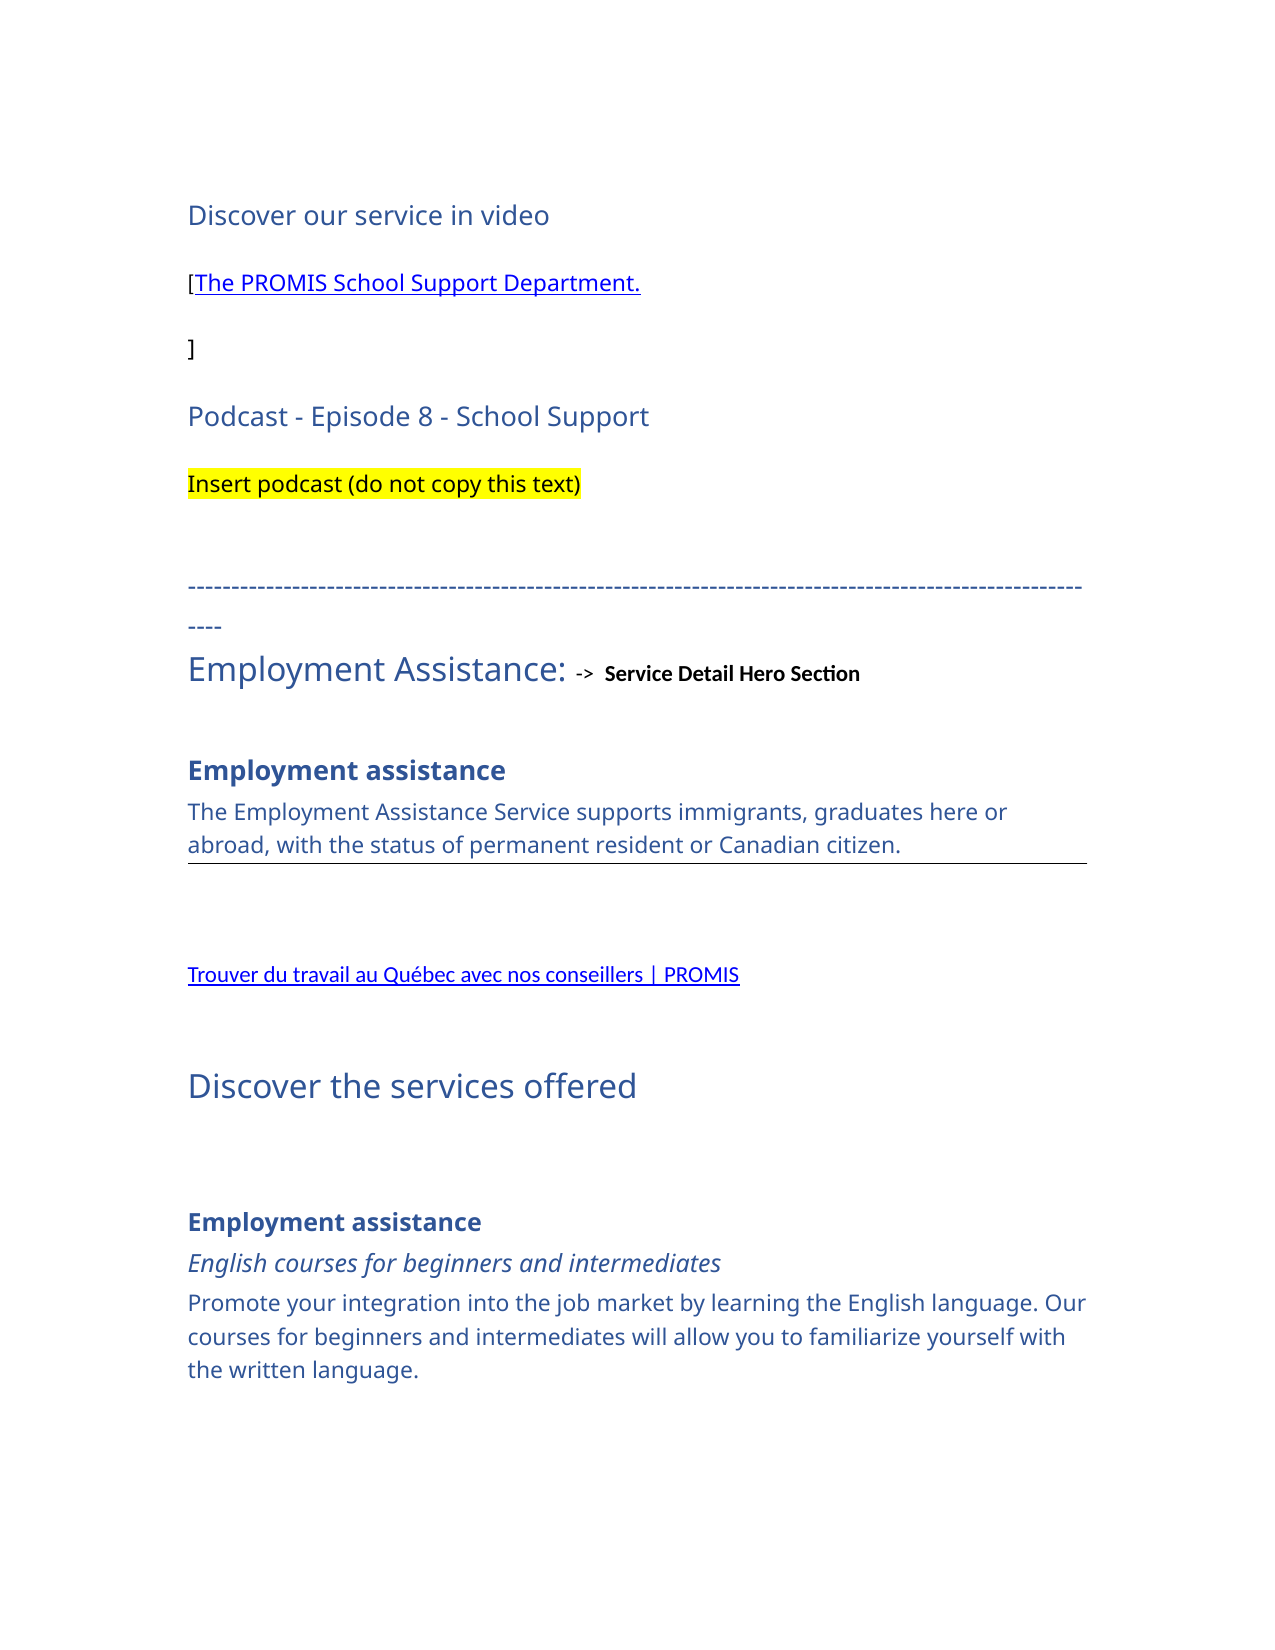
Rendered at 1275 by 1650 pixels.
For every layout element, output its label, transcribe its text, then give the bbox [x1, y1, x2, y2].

subtitle Promote your integration into the job market by learning the English language. Our courses for beginners and intermediates will allow you to familiarize yourself with the written language. [187, 1287, 1087, 1386]
text Employment Assistance: -> Service Detail Hero Section [187, 646, 1087, 691]
text Insert podcast (do not copy this text) [187, 437, 1087, 499]
subtitle English courses for beginners and intermediates [187, 1246, 1087, 1280]
subtitle Discover our service in video [187, 197, 1087, 234]
subtitle Employment assistance [187, 751, 1087, 788]
subtitle Podcast - Episode 8 - School Support [187, 397, 1087, 434]
subtitle Discover the services offered [187, 1062, 1087, 1108]
subtitle Employment assistance [187, 1205, 1087, 1239]
text ] [187, 332, 1087, 363]
subtitle The Employment Assistance Service supports immigrants, graduates here or abroad, with the status of permanent resident or Canadian citizen. [187, 795, 1087, 864]
subtitle ----------------------------------------------------------------------------------------------------------- [187, 566, 1087, 643]
text [The PROMIS School Support Department. [187, 237, 1087, 298]
text Trouver du travail au Québec avec nos conseillers | PROMIS [187, 960, 1087, 988]
